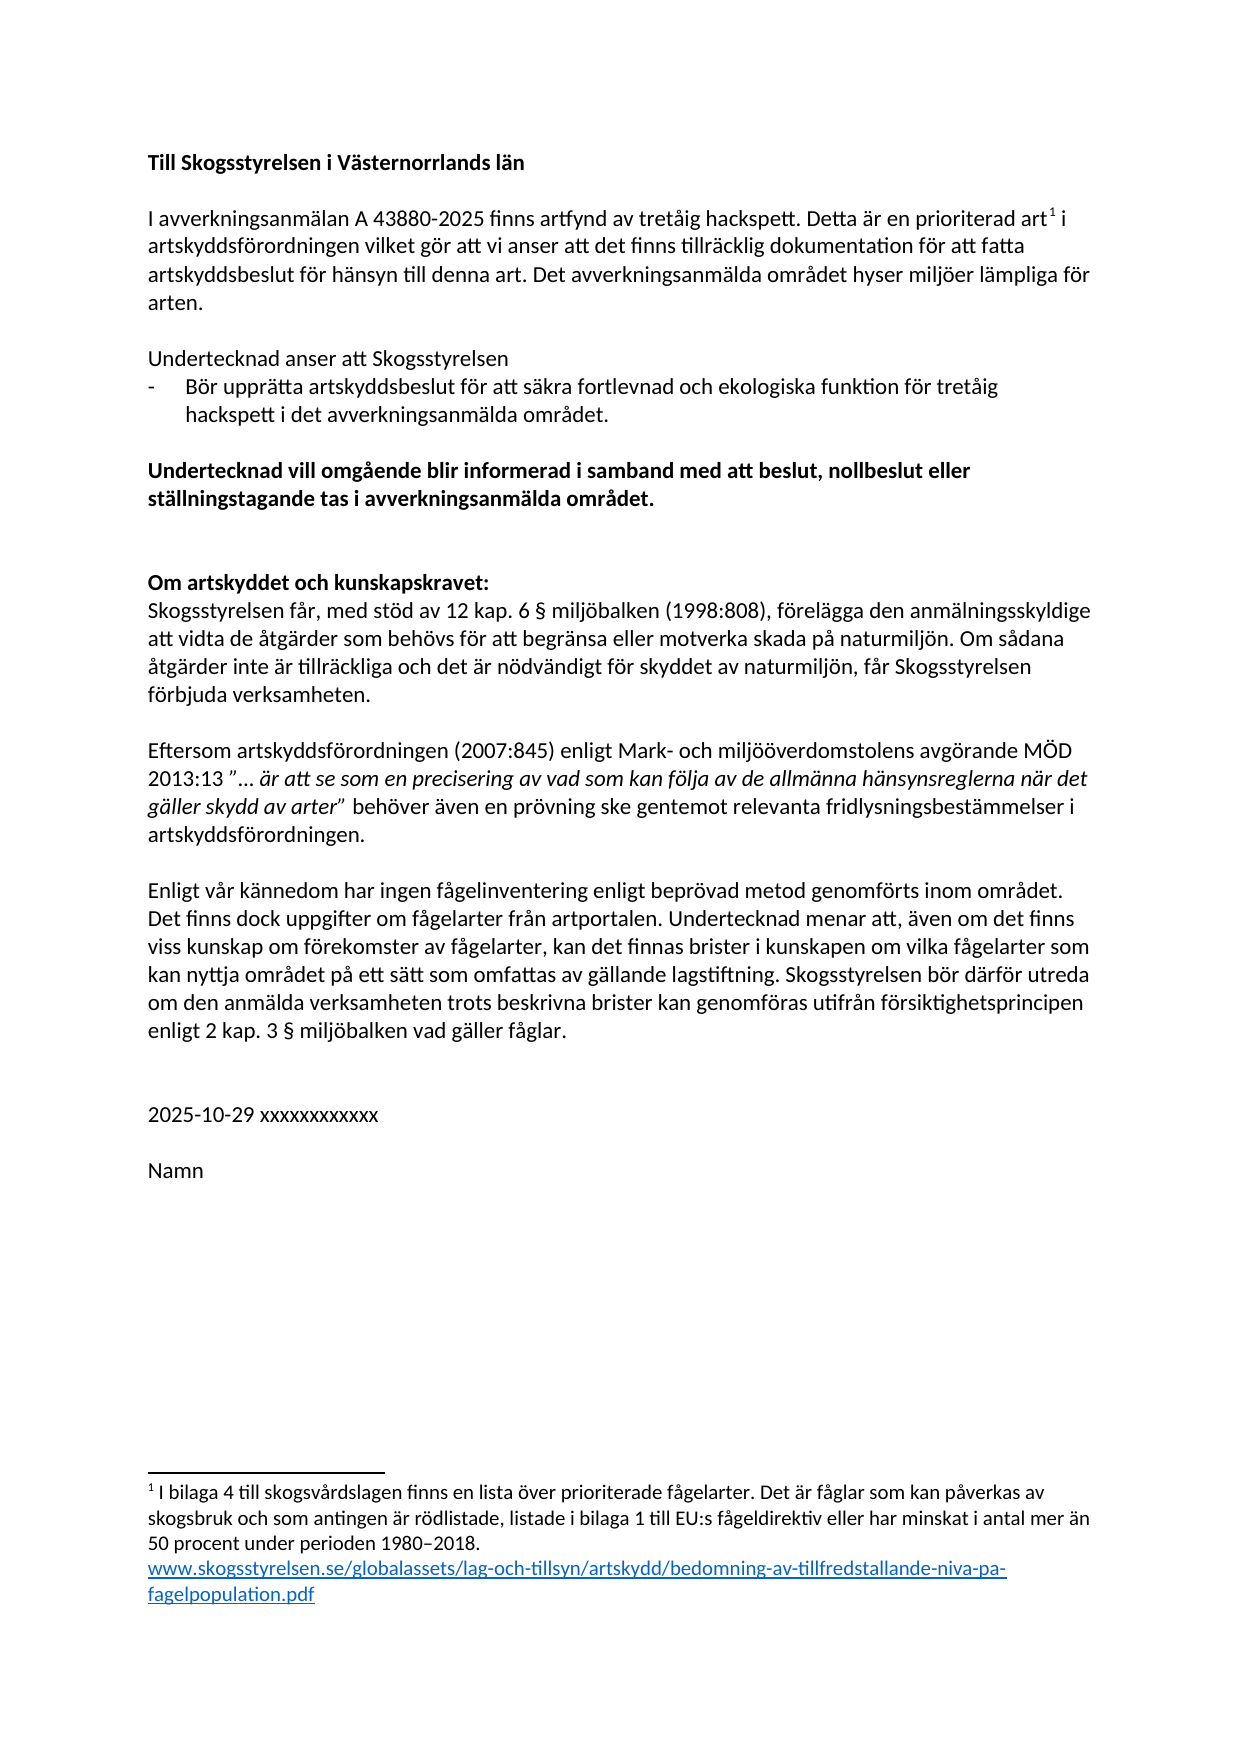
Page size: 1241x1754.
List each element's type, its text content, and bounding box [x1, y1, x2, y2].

text 2025-10-29 xxxxxxxxxxxx [148, 1100, 1093, 1128]
text Undertecknad vill omgående blir informerad i samband med att beslut, nollbeslut eller ställningstagande tas i avverkningsanmälda området. [148, 456, 1093, 512]
text I avverkningsanmälan A 43880-2025 finns artfynd av tretåig hackspett. Detta är en prioriterad art i artskyddsförordningen vilket gör att vi anser att det finns tillräcklig dokumentation för att fatta artskyddsbeslut för hänsyn till denna art. Det avverkningsanmälda området hyser miljöer lämpliga för arten. [148, 204, 1093, 316]
text Undertecknad anser att Skogsstyrelsen [148, 344, 1093, 372]
text Namn [148, 1156, 1093, 1184]
list Bör upprätta artskyddsbeslut för att säkra fortlevnad och ekologiska funktion för tretåig hackspett i det avverkningsanmälda området. [148, 372, 1093, 428]
text Till Skogsstyrelsen i Västernorrlands län [148, 148, 1093, 176]
text Enligt vår kännedom har ingen fågelinventering enligt beprövad metod genomförts inom området. Det finns dock uppgifter om fågelarter från artportalen. Undertecknad menar att, även om det finns viss kunskap om förekomster av fågelarter, kan det finnas brister i kunskapen om vilka fågelarter som kan nyttja området på ett sätt som omfattas av gällande lagstiftning. Skogsstyrelsen bör därför utreda om den anmälda verksamheten trots beskrivna brister kan genomföras utifrån försiktighetsprincipen enligt 2 kap. 3 § miljöbalken vad gäller fåglar. [148, 876, 1093, 1044]
text Om artskyddet och kunskapskravet: [148, 568, 1093, 596]
text gäller skydd av arter” behöver även en prövning ske gentemot relevanta fridlysningsbestämmelser i artskyddsförordningen. [148, 792, 1093, 848]
text Eftersom artskyddsförordningen (2007:845) enligt Mark- och miljööverdomstolens avgörande MÖD 2013:13 ”… är att se som en precisering av vad som kan följa av de allmänna hänsynsreglerna när det [148, 736, 1093, 792]
text Skogsstyrelsen får, med stöd av 12 kap. 6 § miljöbalken (1998:808), förelägga den anmälningsskyldige att vidta de åtgärder som behövs för att begränsa eller motverka skada på naturmiljön. Om sådana åtgärder inte är tillräckliga och det är nödvändigt för skyddet av naturmiljön, får Skogsstyrelsen förbjuda verksamheten. [148, 596, 1093, 708]
